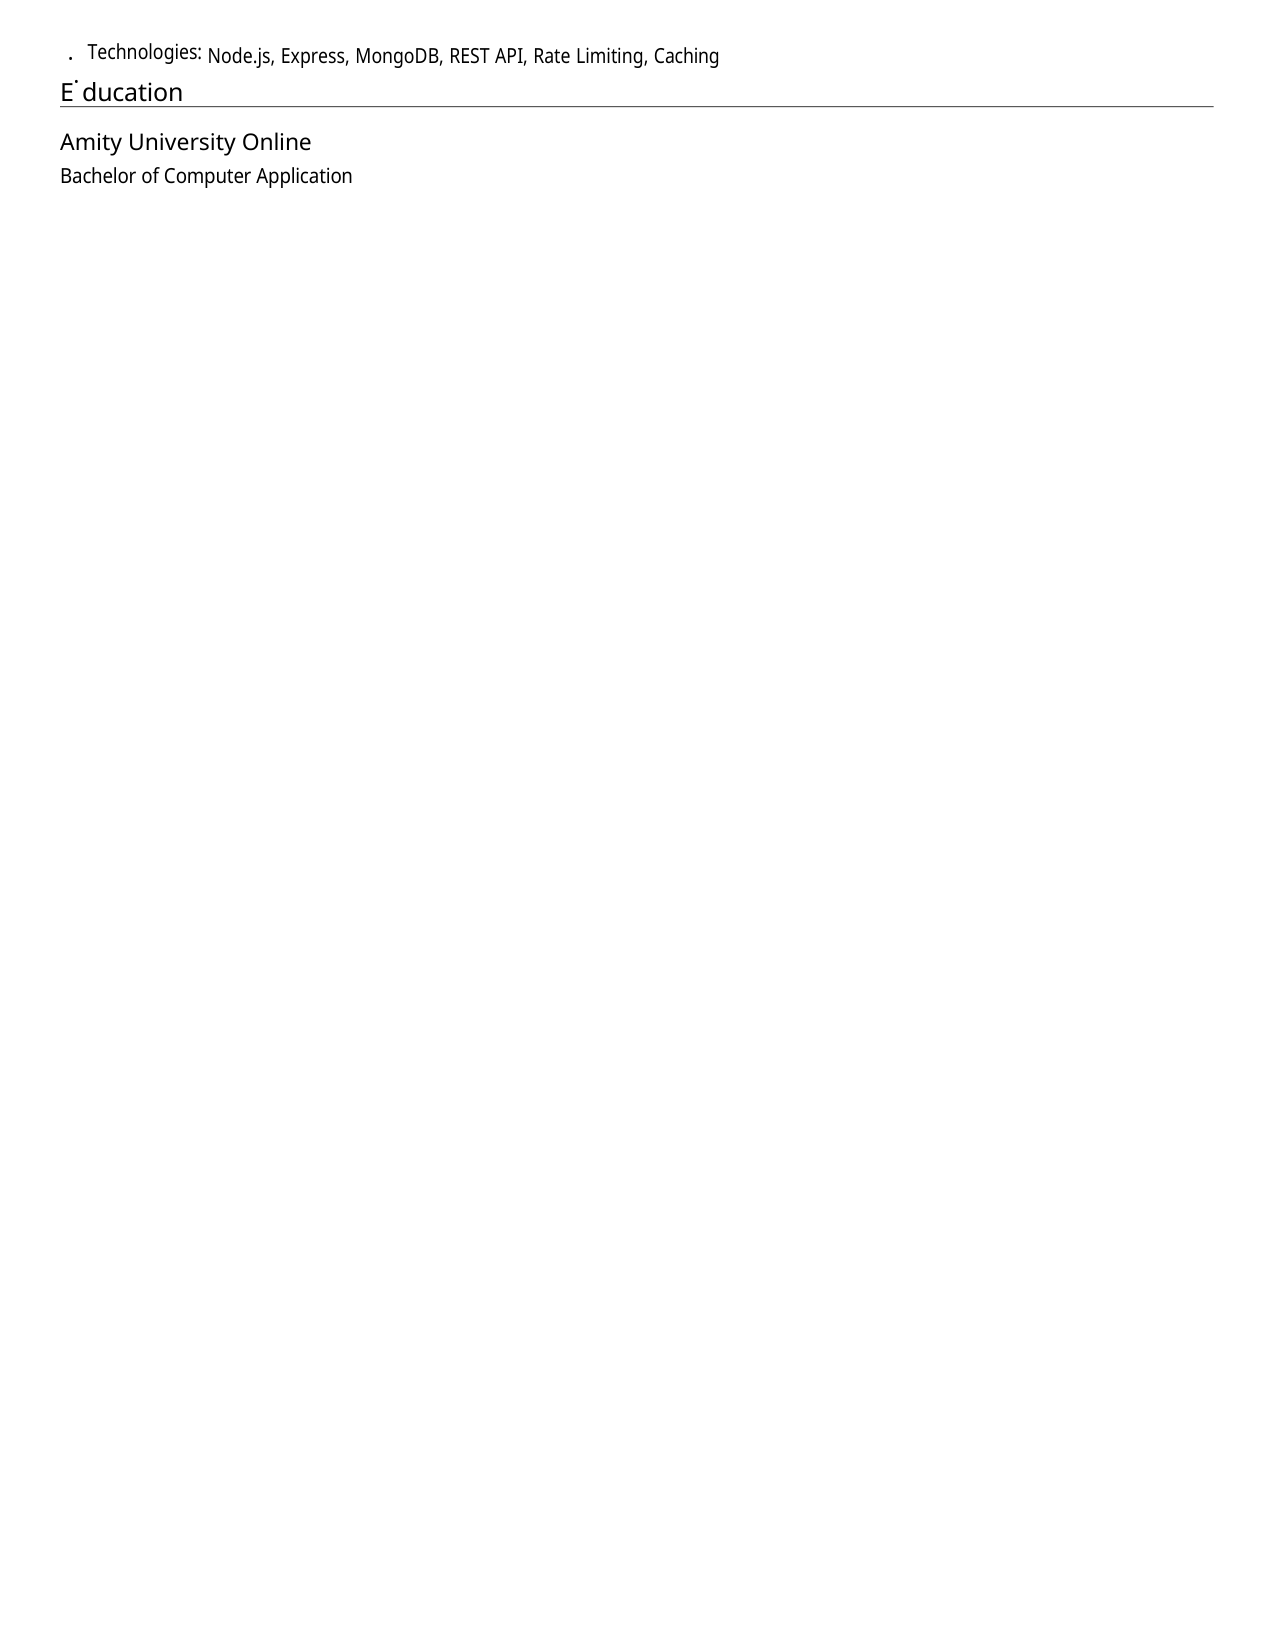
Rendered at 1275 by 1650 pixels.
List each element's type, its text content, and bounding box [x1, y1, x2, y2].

text Bachelor of Computer Application [60, 161, 1200, 189]
list Technologies: Node.js, Express, MongoDB, REST API, Rate Limiting, Caching [68, 44, 1200, 69]
subtitle E• ducation [60, 73, 1200, 106]
text Amity University Online [60, 126, 1200, 157]
